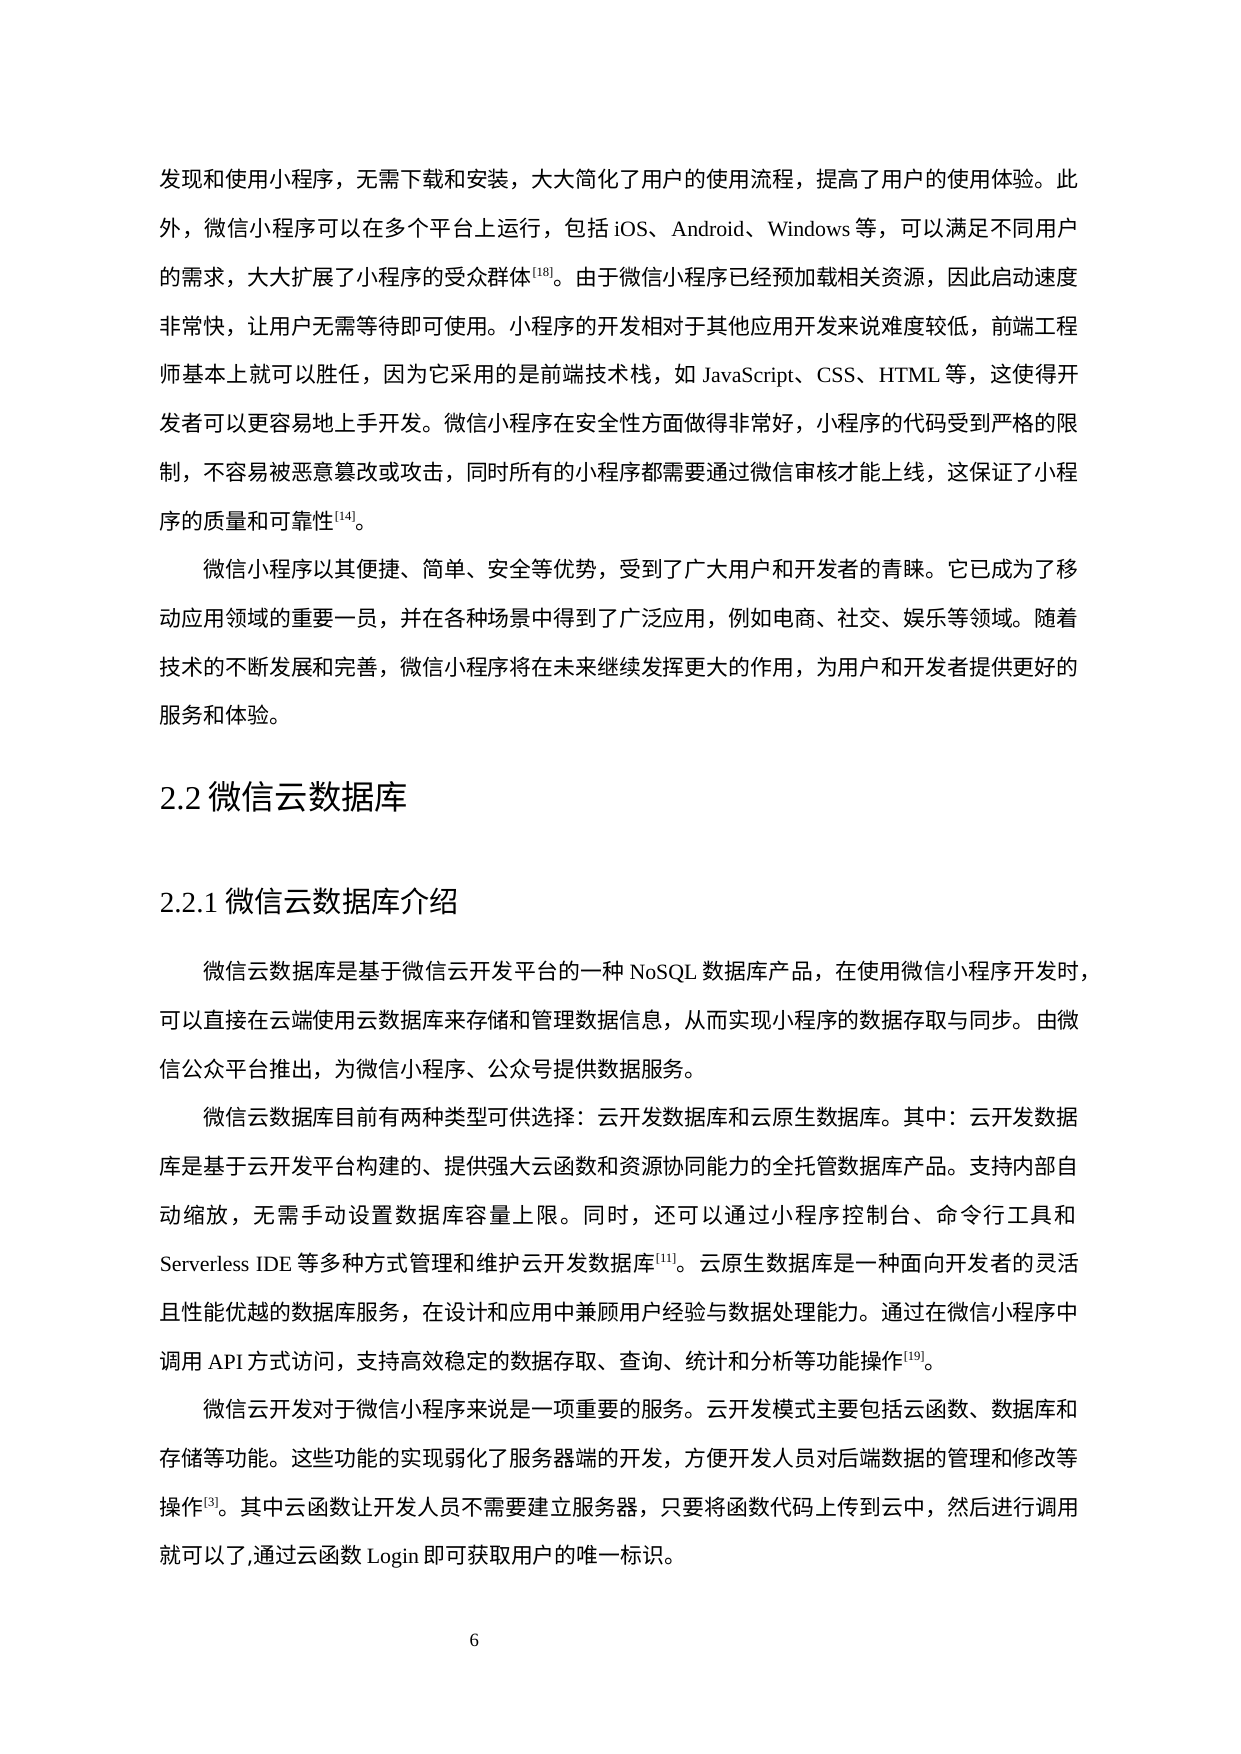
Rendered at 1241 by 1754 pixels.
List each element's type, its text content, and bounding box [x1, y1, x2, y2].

text 2.2微信云数据库 [159, 762, 1079, 827]
text 微信云数据库目前有两种类型可供选择：云开发数据库和云原生数据库。其中：云开发数据库是基于云开发平台构建的、提供强大云函数和资源协同能力的全托管数据库产品。支持内部自动缩放，无需手动设置数据库容量上限。同时，还可以通过小程序控制台、命令行工具和Serverless IDE等多种方式管理和维护云开发数据库[11]。云原生数据库是一种面向开发者的灵活且性能优越的数据库服务，在设计和应用中兼顾用户经验与数据处理能力。通过在微信小程序中调用API方式访问，支持高效稳定的数据存取、查询、统计和分析等功能操作[19]。 [159, 1100, 1079, 1376]
text 微信小程序以其便捷、简单、安全等优势，受到了广大用户和开发者的青睐。它已成为了移动应用领域的重要一员，并在各种场景中得到了广泛应用，例如电商、社交、娱乐等领域。随着技术的不断发展和完善，微信小程序将在未来继续发挥更大的作用，为用户和开发者提供更好的服务和体验。 [159, 552, 1079, 730]
text 2.2.1 微信云数据库介绍 [159, 868, 1079, 933]
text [159, 162, 1079, 536]
text 微信云开发对于微信小程序来说是一项重要的服务。云开发模式主要包括云函数、数据库和存储等功能。这些功能的实现弱化了服务器端的开发，方便开发人员对后端数据的管理和修改等操作[4]。其中云函数让开发人员不需要建立服务器，只要将函数代码上传到云中，然后进行调用就可以了,通过云函数Login即可获取用户的唯一标识。 [159, 1392, 1079, 1571]
text 微信云数据库是基于微信云开发平台的一种NoSQL数据库产品，在使用微信小程序开发时，可以直接在云端使用云数据库来存储和管理数据信息，从而实现小程序的数据存取与同步。由微信公众平台推出，为微信小程序、公众号提供数据服务。 [159, 954, 1079, 1084]
